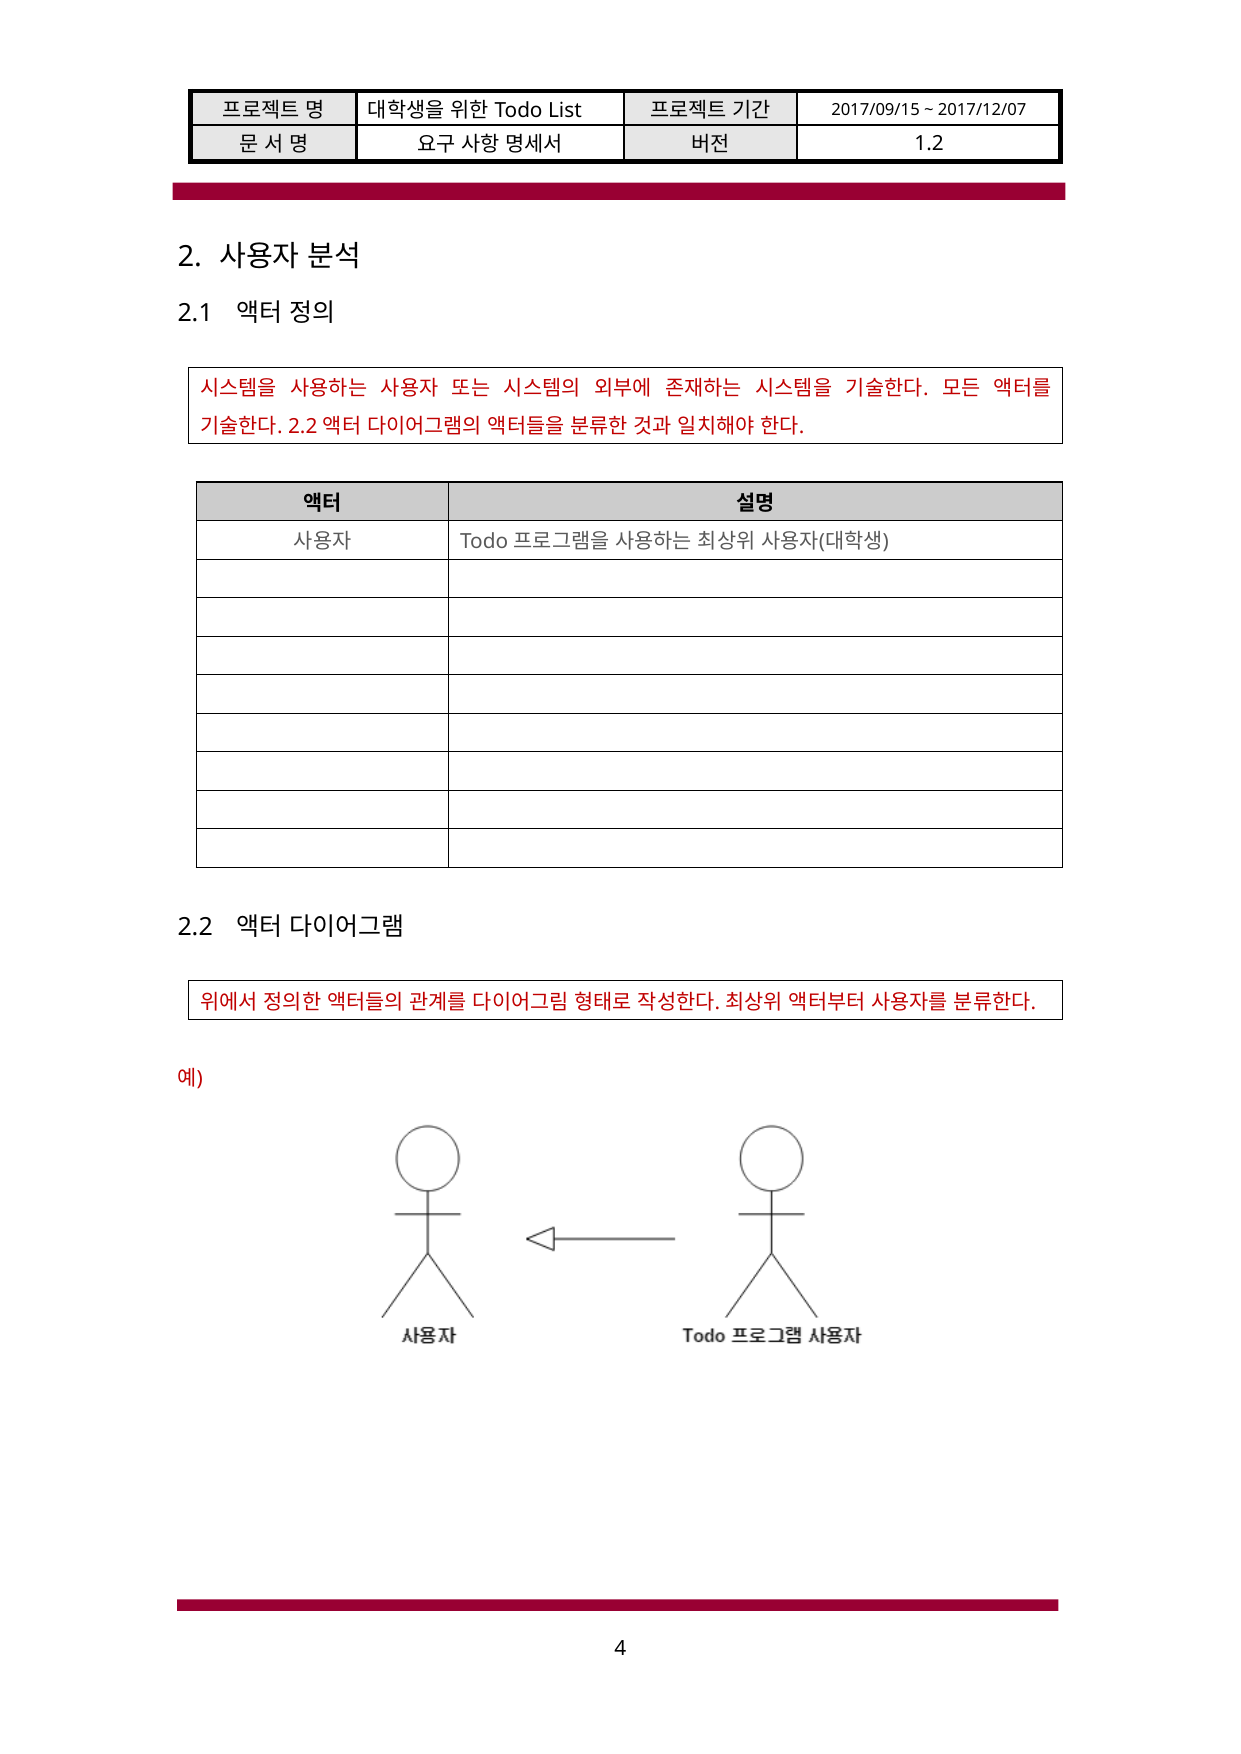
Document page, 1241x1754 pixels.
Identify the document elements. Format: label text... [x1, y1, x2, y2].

subtitle 액터 다이어그램 [177, 905, 1063, 943]
table_cell [449, 637, 1062, 674]
table_cell [449, 752, 1062, 790]
table_cell [197, 675, 448, 713]
table_cell 사용자 [197, 521, 448, 558]
table_header 액터 [197, 483, 448, 520]
picture [359, 1095, 882, 1372]
table_cell [449, 560, 1062, 597]
subtitle 사용자 분석 [177, 217, 1063, 292]
table_cell [197, 598, 448, 636]
table_cell [449, 714, 1062, 751]
table_header 설명 [449, 483, 1062, 520]
table_header 위에서 정의한 액터들의 관계를 다이어그림 형태로 작성한다. 최상위 액터부터 사용자를 분류한다. [189, 981, 1062, 1019]
table_cell [197, 560, 448, 597]
table_cell [197, 829, 448, 867]
table_cell [197, 714, 448, 751]
text 예) [177, 1057, 1063, 1095]
table_cell [449, 598, 1062, 636]
table_cell Todo 프로그램을 사용하는 최상위 사용자(대학생) [449, 521, 1062, 558]
table_cell [197, 637, 448, 674]
table_cell [197, 752, 448, 790]
table_cell [449, 829, 1062, 867]
table_header 시스템을 사용하는 사용자 또는 시스템의 외부에 존재하는 시스템을 기술한다. 모든 액터를 기술한다. 2.2 액터 다이어그램의 액터들을 분류한 것과 일치해야 한다. [189, 368, 1062, 443]
table_cell [197, 791, 448, 828]
subtitle 액터 정의 [177, 292, 1063, 329]
table_cell [449, 791, 1062, 828]
table_cell [449, 675, 1062, 713]
